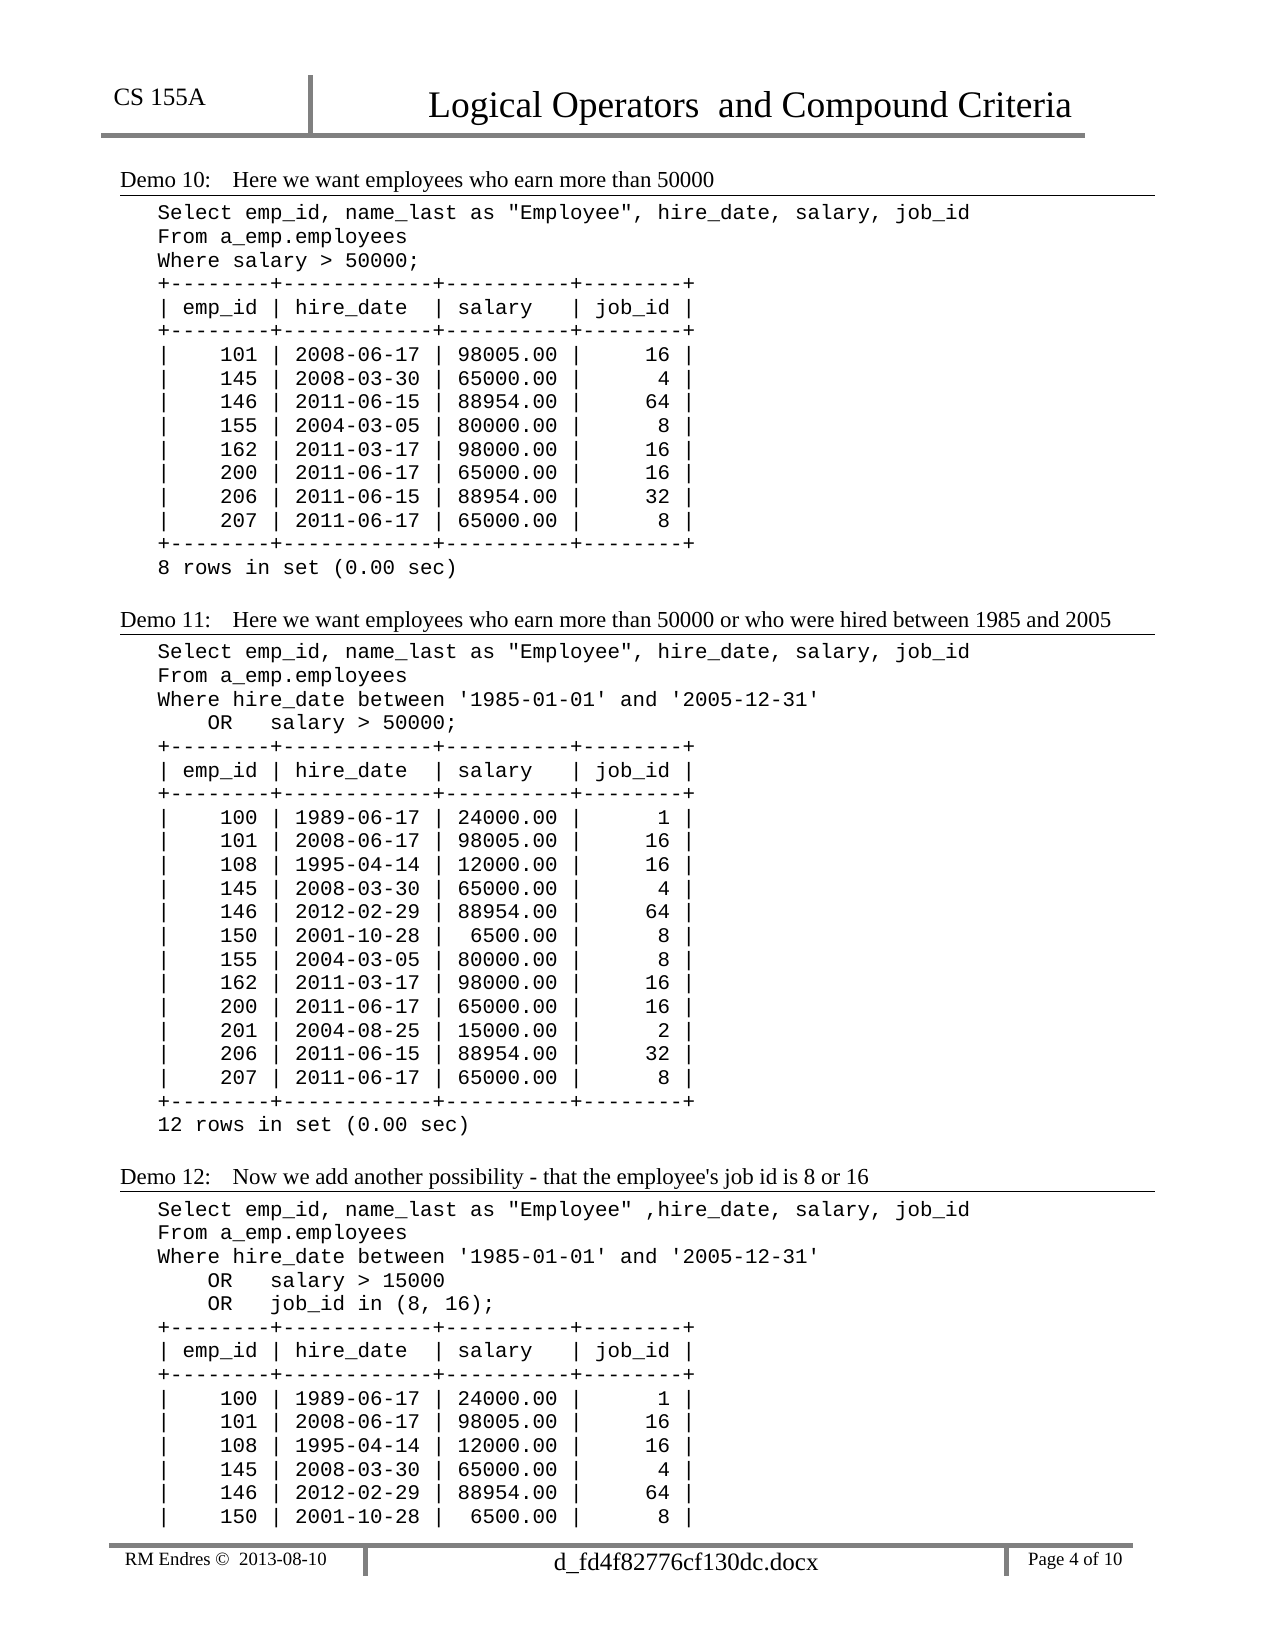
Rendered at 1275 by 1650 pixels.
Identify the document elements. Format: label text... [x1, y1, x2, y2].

text OR salary > 50000; [157, 712, 1155, 736]
text +--------+------------+----------+--------+ [157, 1364, 1155, 1388]
text | 207 | 2011-06-17 | 65000.00 | 8 | [157, 510, 1155, 533]
text 12 rows in set (0.00 sec) [157, 1114, 1155, 1138]
text Now we add another possibility - that the employee's job id is 8 or 16 [120, 1163, 1155, 1191]
text | 108 | 1995-04-14 | 12000.00 | 16 | [157, 1435, 1155, 1459]
text Here we want employees who earn more than 50000 or who were hired between 1985 and 2005 [120, 606, 1155, 634]
text | 207 | 2011-06-17 | 65000.00 | 8 | [157, 1067, 1155, 1091]
text +--------+------------+----------+--------+ [157, 1091, 1155, 1114]
text Where salary > 50000; [157, 249, 1155, 273]
text From a_emp.employees [157, 226, 1155, 249]
text | 108 | 1995-04-14 | 12000.00 | 16 | [157, 854, 1155, 878]
text | 155 | 2004-03-05 | 80000.00 | 8 | [157, 949, 1155, 972]
text | 100 | 1989-06-17 | 24000.00 | 1 | [157, 1388, 1155, 1411]
text | 101 | 2008-06-17 | 98005.00 | 16 | [157, 1411, 1155, 1435]
text | emp_id | hire_date | salary | job_id | [157, 297, 1155, 321]
text | emp_id | hire_date | salary | job_id | [157, 759, 1155, 783]
text 8 rows in set (0.00 sec) [157, 557, 1155, 581]
text | 162 | 2011-03-17 | 98000.00 | 16 | [157, 972, 1155, 996]
text +--------+------------+----------+--------+ [157, 783, 1155, 807]
text +--------+------------+----------+--------+ [157, 1317, 1155, 1341]
text From a_emp.employees [157, 665, 1155, 689]
text | 162 | 2011-03-17 | 98000.00 | 16 | [157, 439, 1155, 462]
text | 155 | 2004-03-05 | 80000.00 | 8 | [157, 415, 1155, 439]
text | 150 | 2001-10-28 | 6500.00 | 8 | [157, 1506, 1155, 1530]
text | 146 | 2012-02-29 | 88954.00 | 64 | [157, 901, 1155, 925]
text | 145 | 2008-03-30 | 65000.00 | 4 | [157, 1459, 1155, 1482]
text | 146 | 2011-06-15 | 88954.00 | 64 | [157, 391, 1155, 415]
text Where hire_date between '1985-01-01' and '2005-12-31' [157, 1246, 1155, 1269]
text | 200 | 2011-06-17 | 65000.00 | 16 | [157, 996, 1155, 1020]
text | 146 | 2012-02-29 | 88954.00 | 64 | [157, 1482, 1155, 1506]
text | 101 | 2008-06-17 | 98005.00 | 16 | [157, 344, 1155, 368]
text Here we want employees who earn more than 50000 [120, 167, 1155, 195]
text | 100 | 1989-06-17 | 24000.00 | 1 | [157, 807, 1155, 831]
text | 200 | 2011-06-17 | 65000.00 | 16 | [157, 462, 1155, 486]
text | 201 | 2004-08-25 | 15000.00 | 2 | [157, 1020, 1155, 1043]
text | emp_id | hire_date | salary | job_id | [157, 1341, 1155, 1364]
text +--------+------------+----------+--------+ [157, 533, 1155, 557]
text +--------+------------+----------+--------+ [157, 273, 1155, 297]
text From a_emp.employees [157, 1222, 1155, 1246]
text | 101 | 2008-06-17 | 98005.00 | 16 | [157, 831, 1155, 854]
text +--------+------------+----------+--------+ [157, 736, 1155, 759]
text Select emp_id, name_last as "Employee" ,hire_date, salary, job_id [157, 1199, 1155, 1222]
text Select emp_id, name_last as "Employee", hire_date, salary, job_id [157, 641, 1155, 665]
text | 145 | 2008-03-30 | 65000.00 | 4 | [157, 368, 1155, 391]
text OR job_id in (8, 16); [157, 1293, 1155, 1317]
text OR salary > 15000 [157, 1269, 1155, 1293]
text | 206 | 2011-06-15 | 88954.00 | 32 | [157, 486, 1155, 510]
text | 206 | 2011-06-15 | 88954.00 | 32 | [157, 1043, 1155, 1067]
text +--------+------------+----------+--------+ [157, 321, 1155, 344]
text | 145 | 2008-03-30 | 65000.00 | 4 | [157, 878, 1155, 901]
text Where hire_date between '1985-01-01' and '2005-12-31' [157, 689, 1155, 712]
text | 150 | 2001-10-28 | 6500.00 | 8 | [157, 925, 1155, 949]
text Select emp_id, name_last as "Employee", hire_date, salary, job_id [157, 202, 1155, 226]
